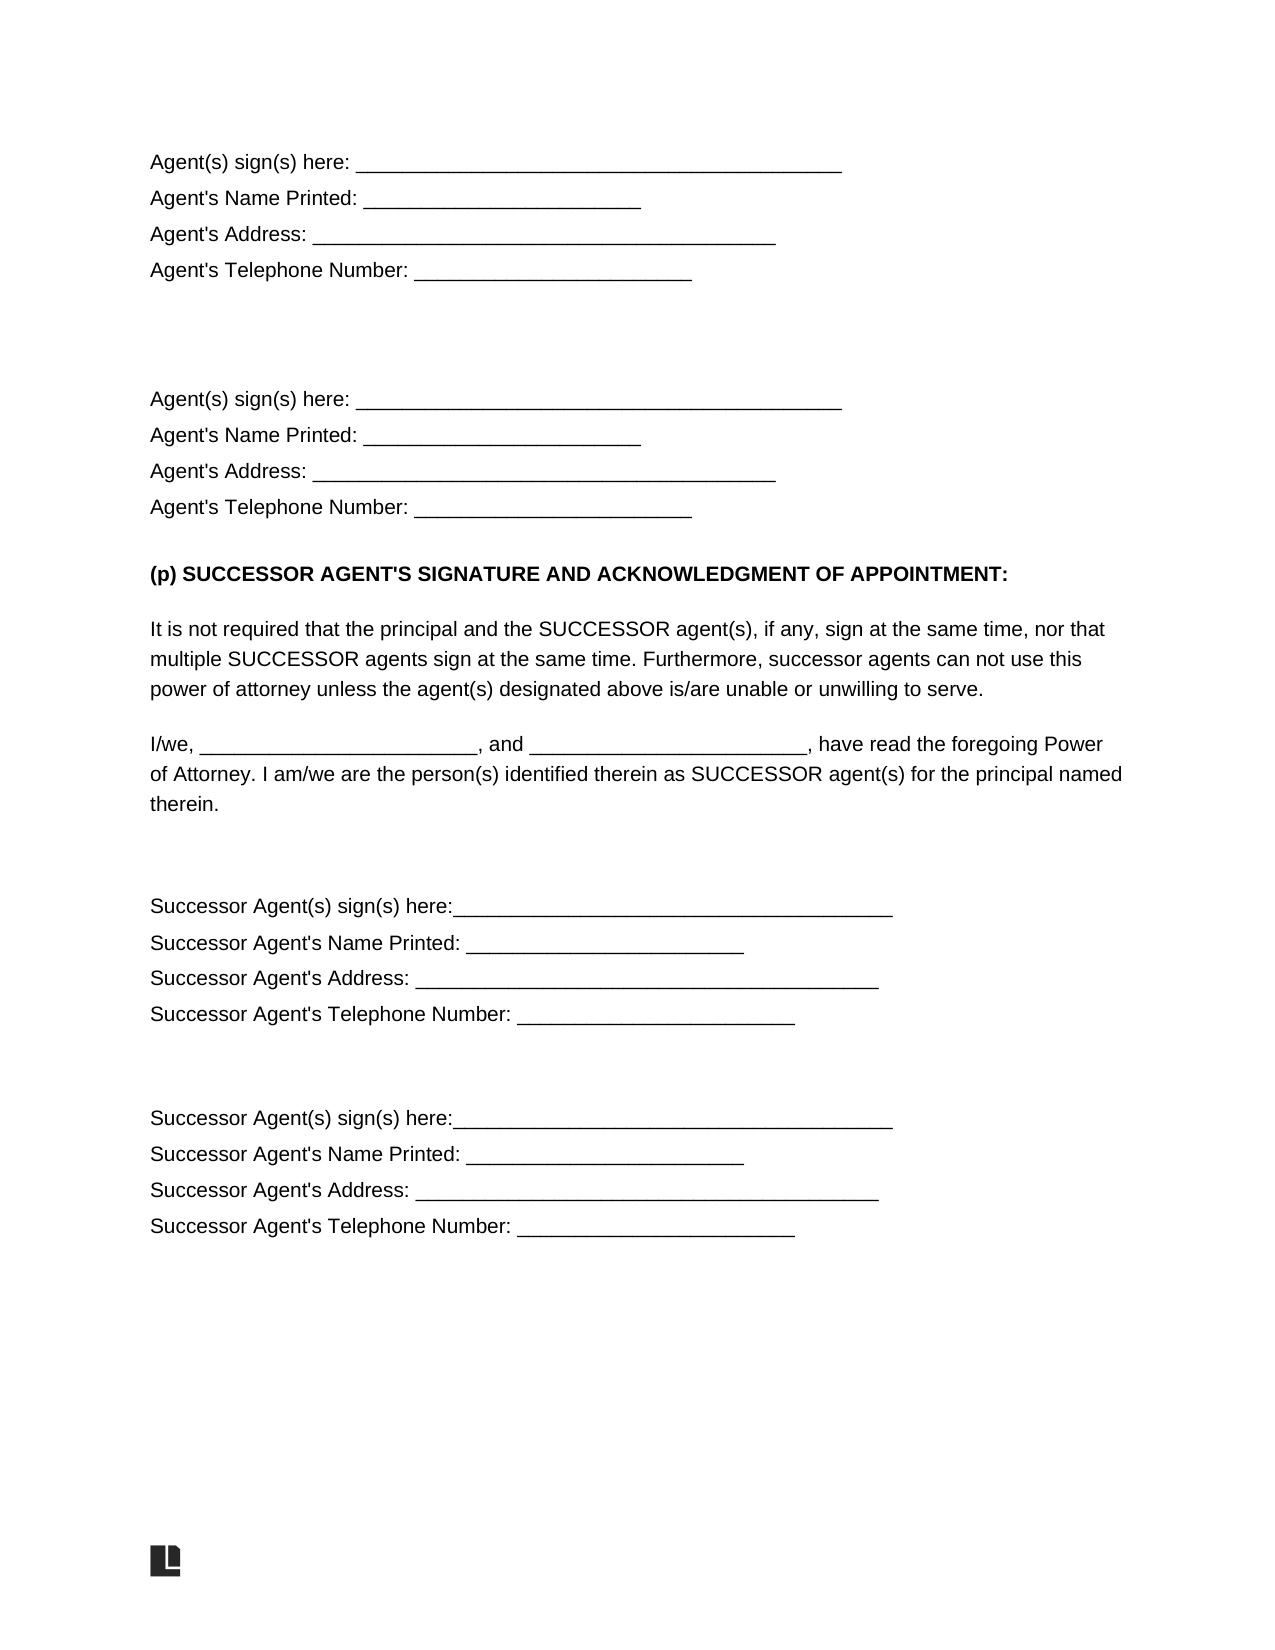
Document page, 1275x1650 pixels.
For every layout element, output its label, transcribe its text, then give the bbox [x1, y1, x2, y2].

picture [150, 1545, 181, 1577]
text I/we, ________________________, and ________________________, have read the foregoing Power of Attorney. I am/we are the person(s) identified therein as SUCCESSOR agent(s) for the principal named therein. [150, 726, 1125, 816]
text Successor Agent(s) sign(s) here:______________________________________ Successor Agent's Name Printed: ________________________ Successor Agent's Address: ________________________________________ Successor Agent's Telephone Number: ________________________ [150, 1106, 1125, 1238]
text It is not required that the principal and the SUCCESSOR agent(s), if any, sign at the same time, nor that multiple SUCCESSOR agents sign at the same time. Furthermore, successor agents can not use this power of attorney unless the agent(s) designated above is/are unable or unwilling to serve. [150, 611, 1125, 701]
text Agent(s) sign(s) here: __________________________________________ Agent's Name Printed: ________________________ Agent's Address: ________________________________________ Agent's Telephone Number: ________________________ [150, 150, 1125, 282]
text Agent(s) sign(s) here: __________________________________________ Agent's Name Printed: ________________________ Agent's Address: ________________________________________ Agent's Telephone Number: ________________________ [150, 387, 1125, 519]
text (p) SUCCESSOR AGENT'S SIGNATURE AND ACKNOWLEDGMENT OF APPOINTMENT: [150, 556, 1125, 586]
text Successor Agent(s) sign(s) here:______________________________________ Successor Agent's Name Printed: ________________________ Successor Agent's Address: ________________________________________ Successor Agent's Telephone Number: ________________________ [150, 894, 1125, 1026]
